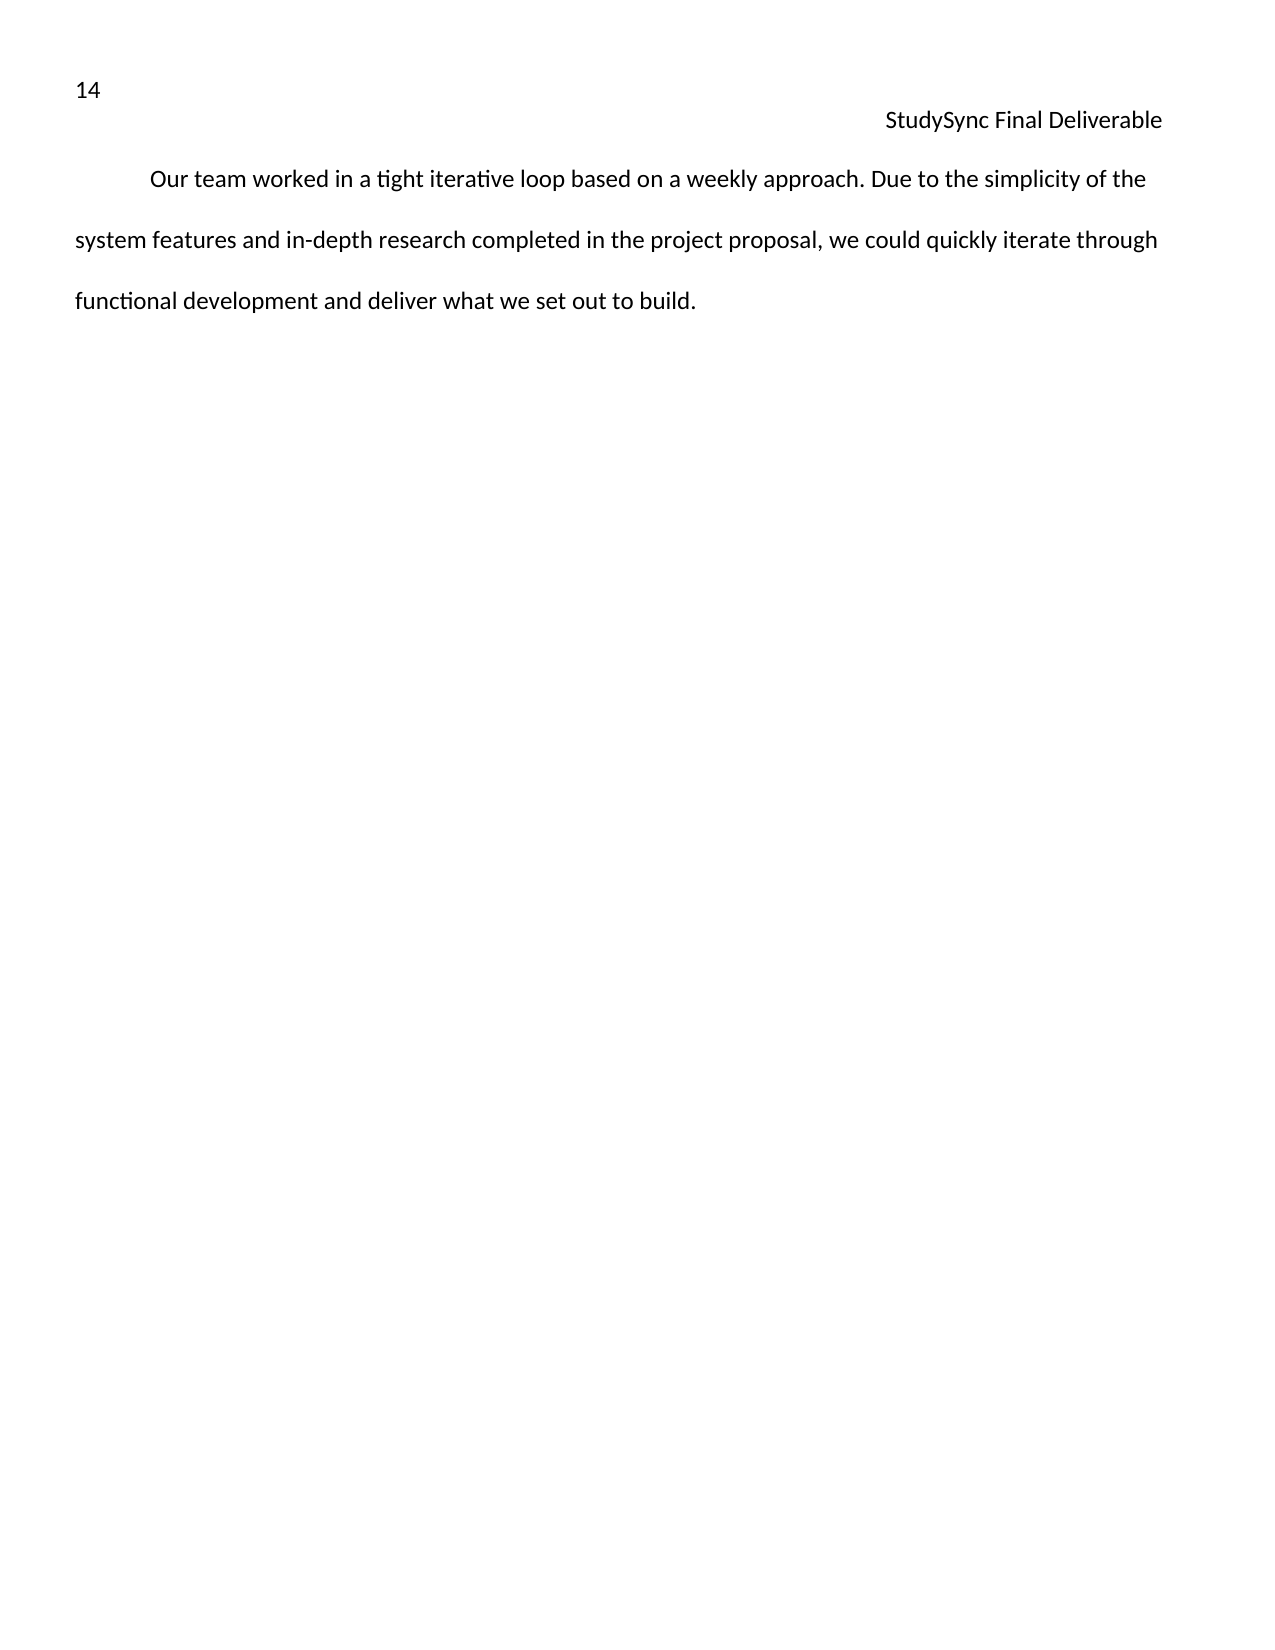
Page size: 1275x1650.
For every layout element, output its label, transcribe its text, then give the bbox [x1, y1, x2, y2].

text Our team worked in a tight iterative loop based on a weekly approach. Due to the simplicity of the system features and in-depth research completed in the project proposal, we could quickly iterate through functional development and deliver what we set out to build. [75, 163, 1200, 316]
